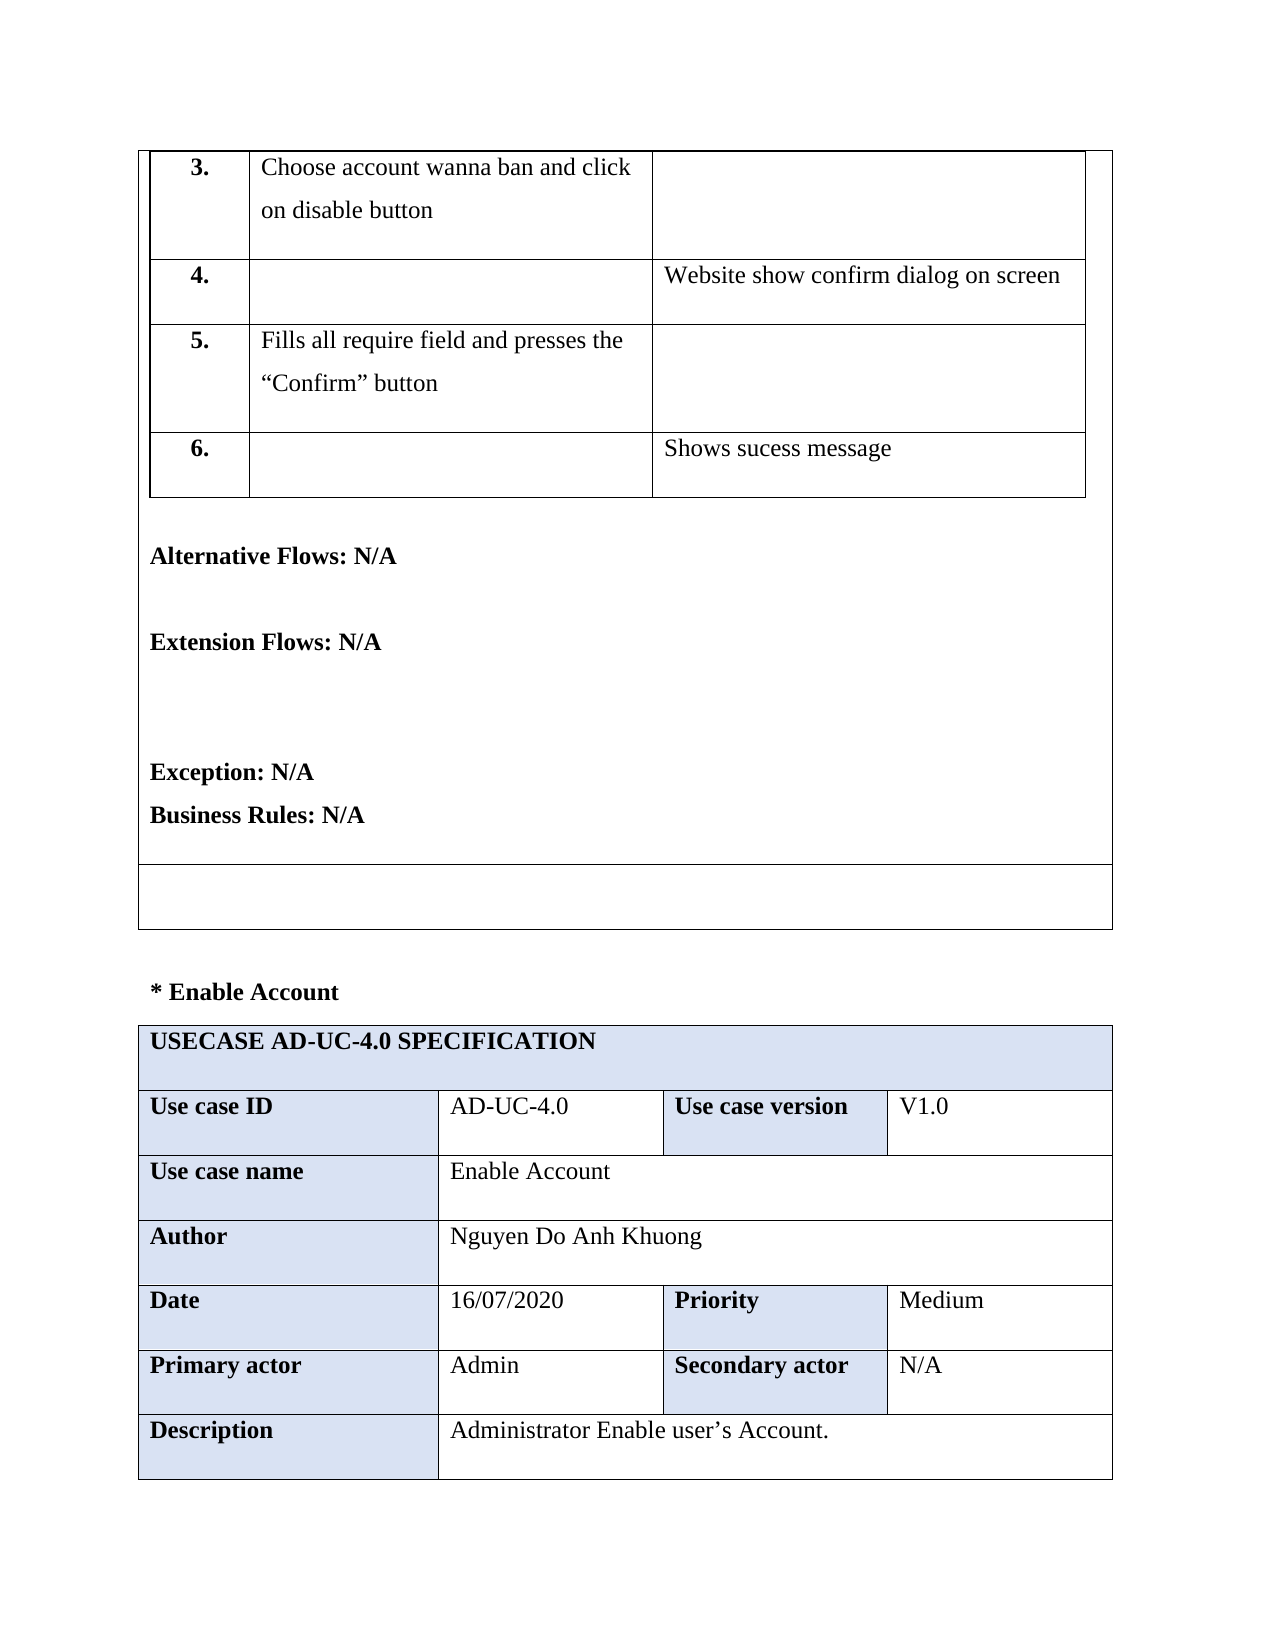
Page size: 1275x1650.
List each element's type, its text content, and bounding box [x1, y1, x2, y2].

table_cell [139, 865, 1112, 928]
table_cell Medium [888, 1286, 1112, 1349]
table_cell Primary actor [139, 1351, 438, 1414]
table_cell N/A [888, 1351, 1112, 1414]
table_cell Admin [439, 1351, 663, 1414]
table_cell Use case ID [139, 1091, 438, 1155]
table_cell V1.0 [888, 1091, 1112, 1155]
table_cell AD-UC-4.0 [439, 1091, 663, 1155]
table_cell Secondary actor [664, 1351, 887, 1414]
table_cell Date [139, 1286, 438, 1349]
table_cell Enable Account [439, 1156, 1112, 1220]
table_cell Use case name [139, 1156, 438, 1220]
table_cell Priority [664, 1286, 887, 1349]
table_cell Use case version [664, 1091, 887, 1155]
table_cell 16/07/2020 [439, 1286, 663, 1349]
table_header USECASE AD-UC-4.0 SPECIFICATION [139, 1026, 1112, 1090]
table_cell Main flow: Alternative Flows: N/A Extension Flows: N/A Exception: N/A Business Rules: N/A [139, 151, 1112, 864]
table_cell Author [139, 1221, 438, 1284]
table_cell Description [139, 1415, 438, 1479]
table_cell Nguyen Do Anh Khuong [439, 1221, 1112, 1284]
table_cell Administrator Enable user’s Account. [439, 1415, 1112, 1479]
text * Enable Account [150, 977, 1125, 1006]
